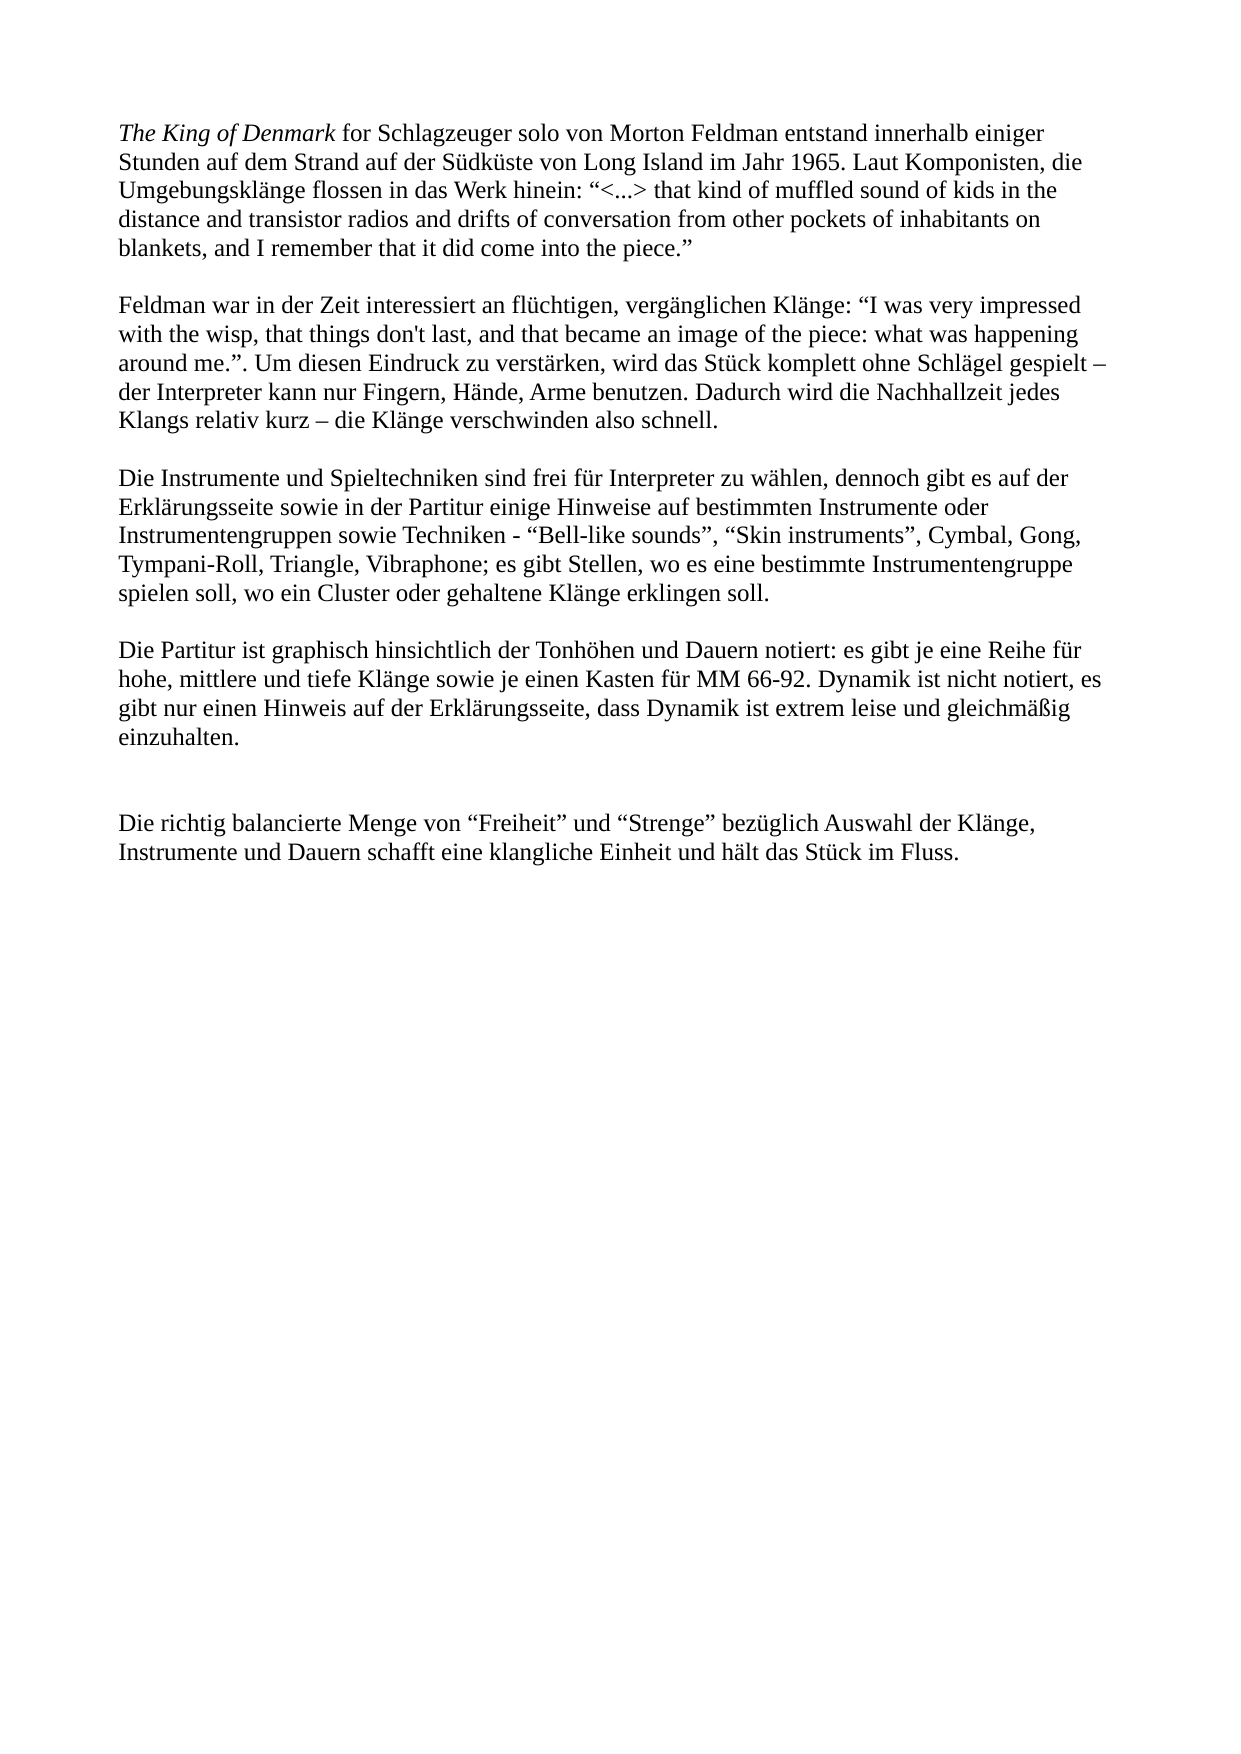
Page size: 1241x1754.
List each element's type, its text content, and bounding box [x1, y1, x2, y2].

text Die Instrumente und Spieltechniken sind frei für Interpreter zu wählen, dennoch gibt es auf der Erklärungsseite sowie in der Partitur einige Hinweise auf bestimmten Instrumente oder Instrumentengruppen sowie Techniken - “Bell-like sounds”, “Skin instruments”, Cymbal, Gong, Tympani-Roll, Triangle, Vibraphone; es gibt Stellen, wo es eine bestimmte Instrumentengruppe spielen soll, wo ein Cluster oder gehaltene Klänge erklingen soll. [118, 463, 1122, 607]
text Feldman war in der Zeit interessiert an flüchtigen, vergänglichen Klänge: “I was very impressed with the wisp, that things don't last, and that became an image of the piece: what was happening around me.”. Um diesen Eindruck zu verstärken, wird das Stück komplett ohne Schlägel gespielt – der Interpreter kann nur Fingern, Hände, Arme benutzen. Dadurch wird die Nachhallzeit jedes Klangs relativ kurz – die Klänge verschwinden also schnell. [118, 291, 1122, 434]
text Die Partitur ist graphisch hinsichtlich der Tonhöhen und Dauern notiert: es gibt je eine Reihe für hohe, mittlere und tiefe Klänge sowie je einen Kasten für MM 66-92. Dynamik ist nicht notiert, es gibt nur einen Hinweis auf der Erklärungsseite, dass Dynamik ist extrem leise und gleichmäßig einzuhalten. [118, 636, 1122, 751]
text The King of Denmark for Schlagzeuger solo von Morton Feldman entstand innerhalb einiger Stunden auf dem Strand auf der Südküste von Long Island im Jahr 1965. Laut Komponisten, die Umgebungsklänge flossen in das Werk hinein: “<...> that kind of muffled sound of kids in the distance and transistor radios and drifts of conversation from other pockets of inhabitants on blankets, and I remember that it did come into the piece.” [118, 118, 1122, 262]
text Die richtig balancierte Menge von “Freiheit” und “Strenge” bezüglich Auswahl der Klänge, Instrumente und Dauern schafft eine klangliche Einheit und hält das Stück im Fluss. [118, 808, 1122, 866]
